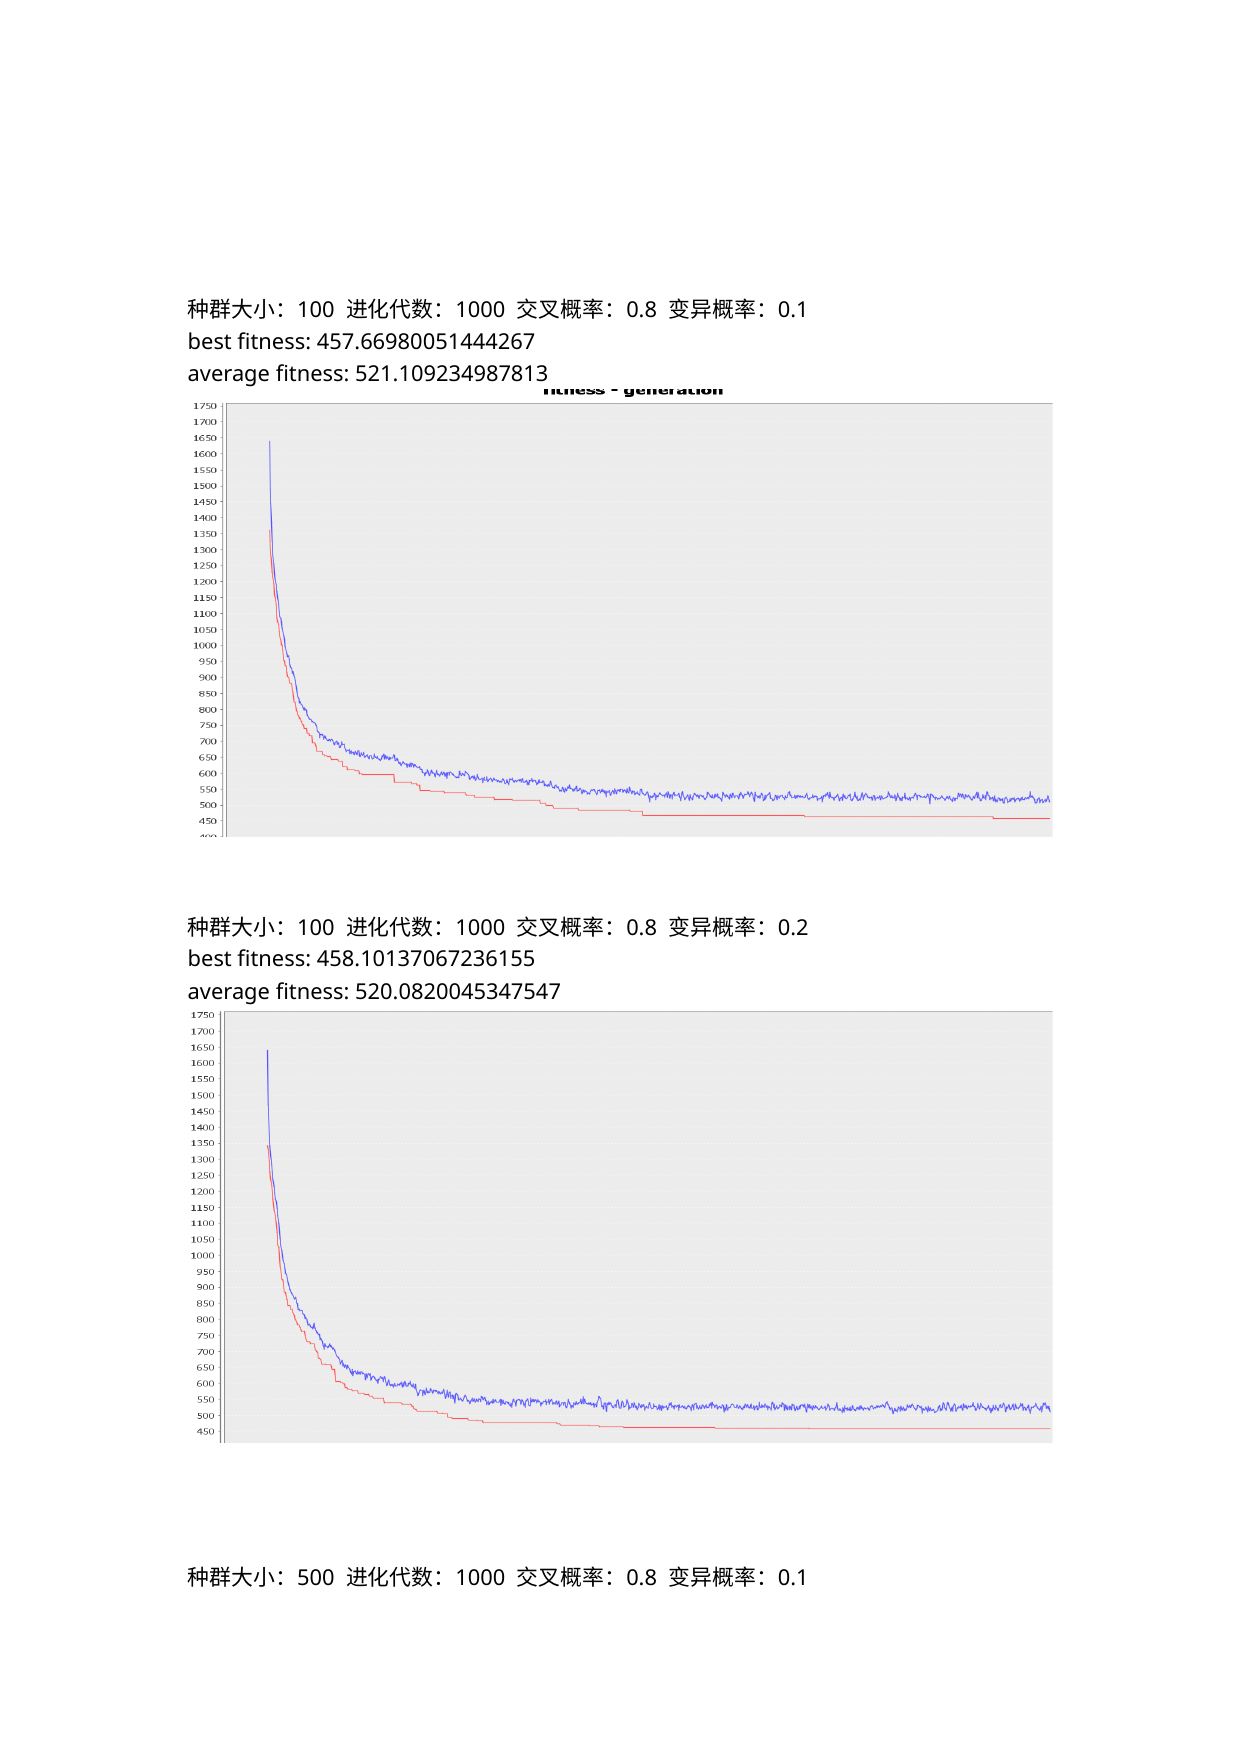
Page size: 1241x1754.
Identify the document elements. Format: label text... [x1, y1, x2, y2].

text 种群大小：100 进化代数：1000 交叉概率：0.8 变异概率：0.2 [187, 909, 1053, 942]
text average fitness: 520.0820045347547 [187, 974, 1053, 1007]
text average fitness: 521.109234987813 [187, 357, 1053, 389]
picture [187, 389, 1053, 837]
text 种群大小：100 进化代数：1000 交叉概率：0.8 变异概率：0.1 [187, 292, 1053, 324]
text best fitness: 458.10137067236155 [187, 942, 1053, 974]
picture [187, 1007, 1053, 1443]
text 种群大小：500 进化代数：1000 交叉概率：0.8 变异概率：0.1 [187, 1559, 1053, 1592]
text best fitness: 457.66980051444267 [187, 324, 1053, 357]
